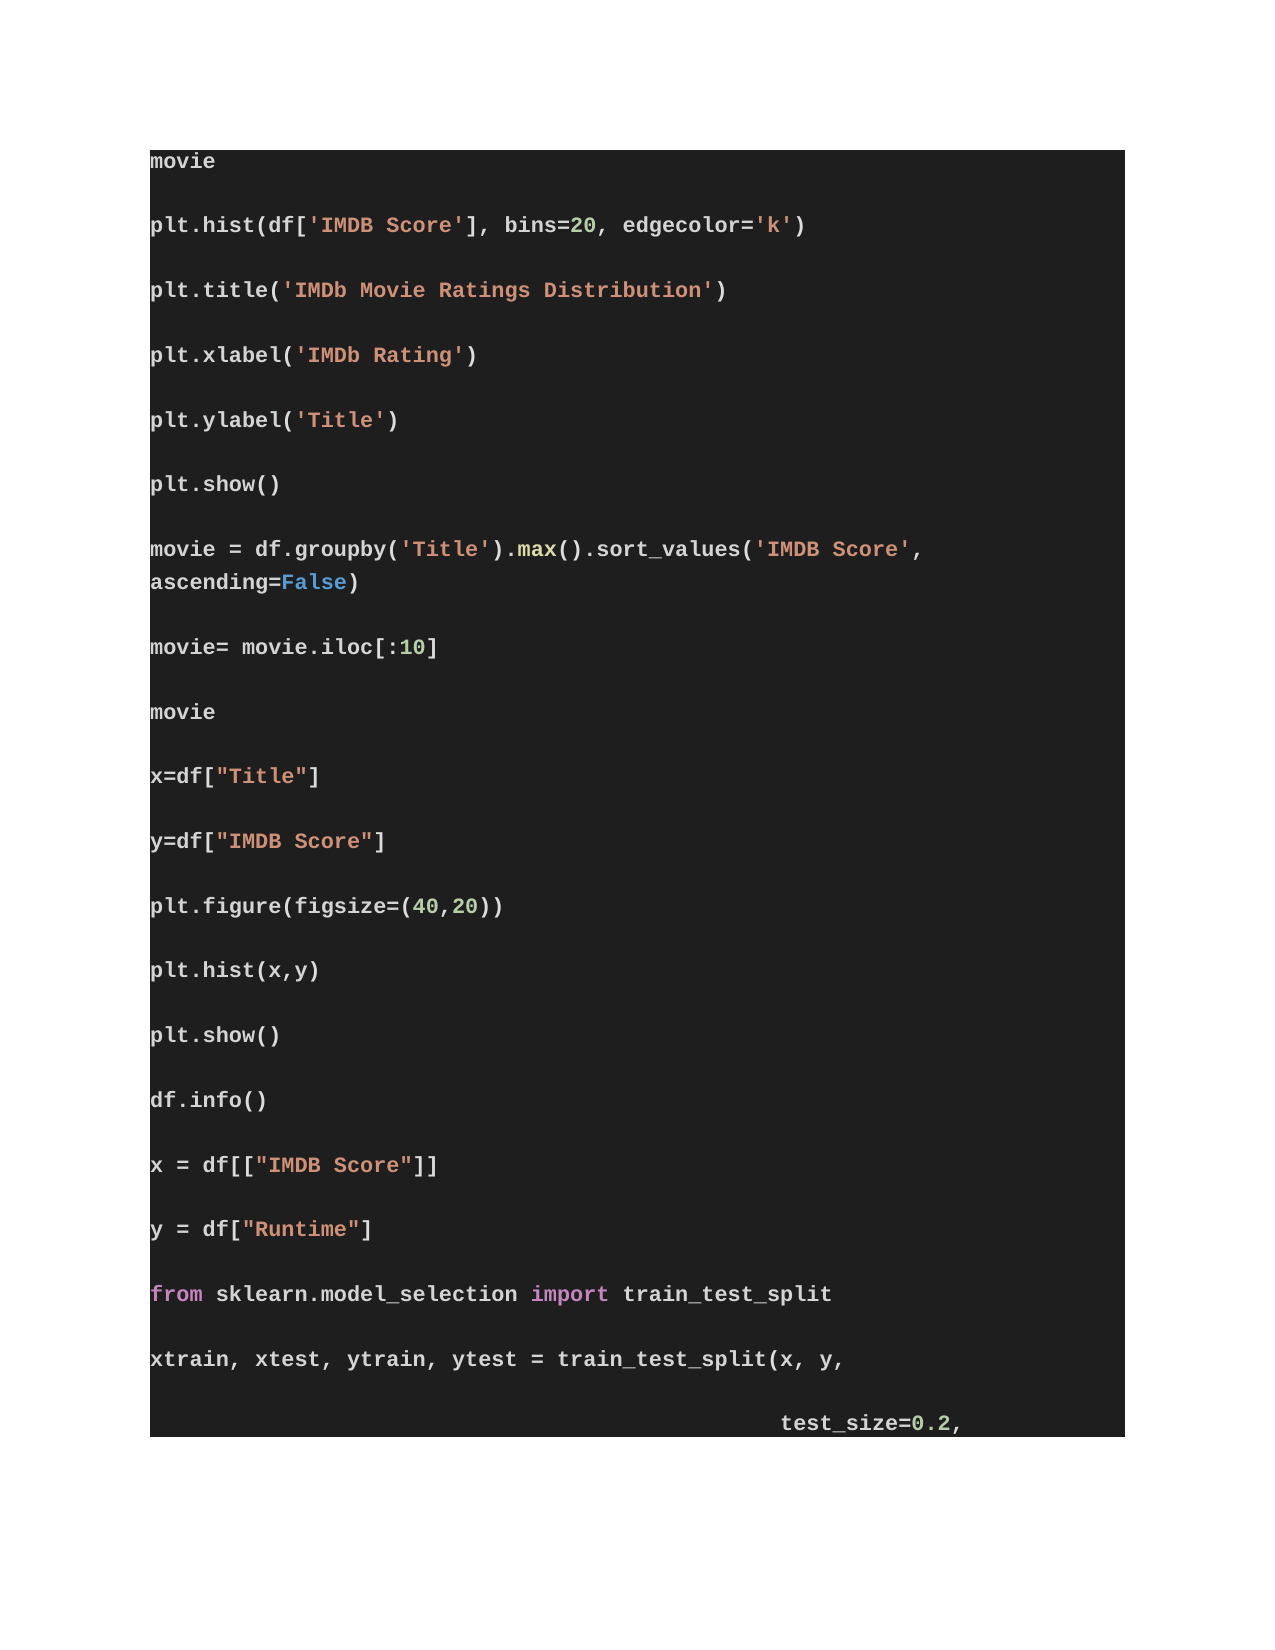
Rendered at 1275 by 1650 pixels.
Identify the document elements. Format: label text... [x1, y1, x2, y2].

text xtrain, xtest, ytrain, ytest = train_test_split(x, y, [150, 1348, 1125, 1373]
text plt.figure(figsize=(40,20)) [150, 895, 1125, 920]
text x = df[["IMDB Score"]] [150, 1154, 1125, 1178]
text df.info() [150, 1089, 1125, 1114]
text plt.hist(df['IMDB Score'], bins=20, edgecolor='k') [150, 215, 1125, 239]
text y=df["IMDB Score"] [150, 830, 1125, 855]
text movie [150, 701, 1125, 726]
text plt.show() [150, 473, 1125, 498]
text movie= movie.iloc[:10] [150, 636, 1125, 661]
text movie [150, 150, 1125, 175]
text plt.hist(x,y) [150, 960, 1125, 984]
text plt.title('IMDb Movie Ratings Distribution') [150, 279, 1125, 304]
text movie = df.groupby('Title').max().sort_values('IMDB Score', ascending=False) [150, 538, 1125, 596]
text plt.ylabel('Title') [150, 409, 1125, 433]
text from sklearn.model_selection import train_test_split [150, 1283, 1125, 1308]
text plt.xlabel('IMDb Rating') [150, 344, 1125, 369]
text test_size=0.2, [150, 1412, 1125, 1437]
text y = df["Runtime"] [150, 1218, 1125, 1243]
text plt.show() [150, 1024, 1125, 1049]
text x=df["Title"] [150, 766, 1125, 790]
